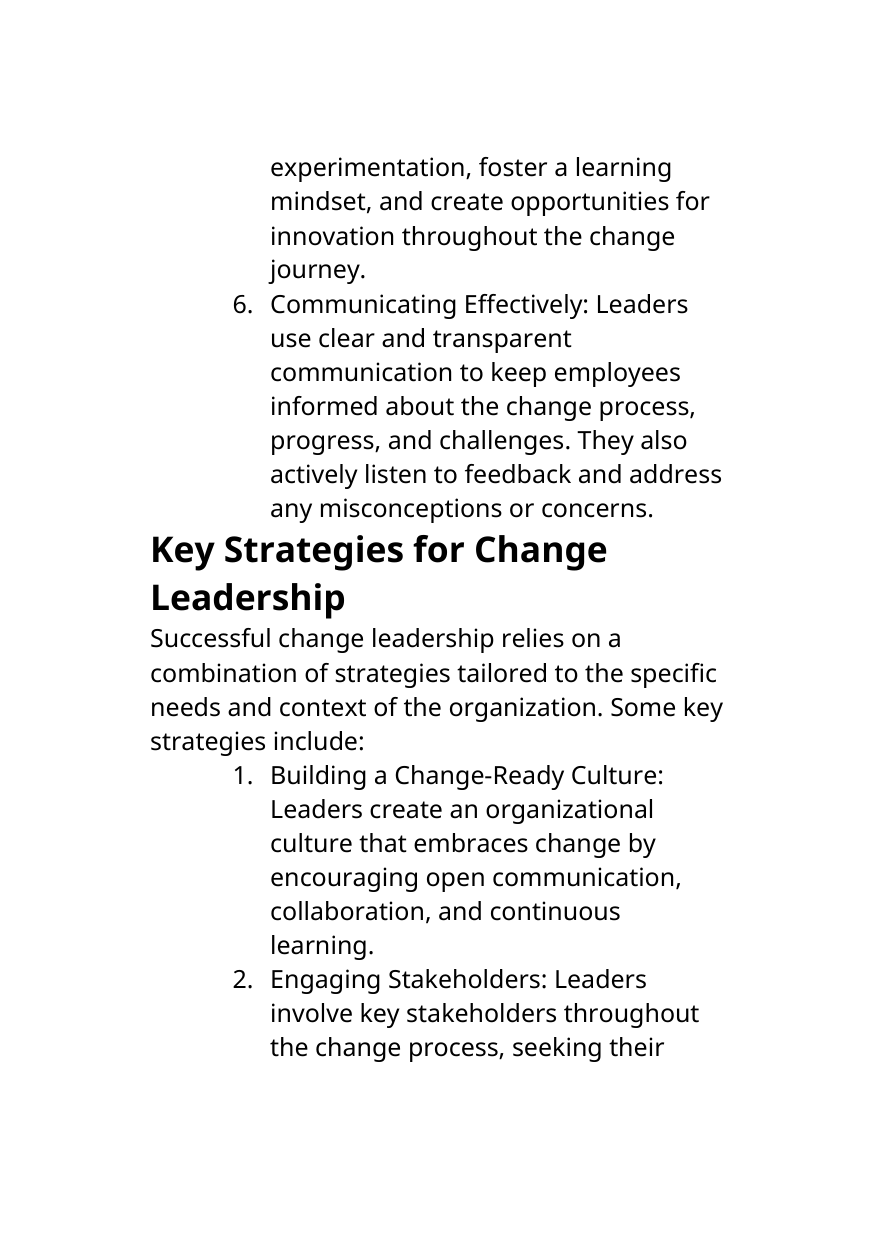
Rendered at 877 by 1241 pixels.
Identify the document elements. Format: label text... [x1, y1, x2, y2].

subtitle Key Strategies for Change Leadership [150, 525, 727, 621]
list Building a Change-Ready Culture: Leaders create an organizational culture that embraces change by encouraging open communication, collaboration, and continuous learning. [232, 757, 727, 962]
text Successful change leadership relies on a combination of strategies tailored to the specific needs and context of the organization. Some key strategies include: [150, 621, 727, 757]
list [232, 150, 727, 286]
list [232, 962, 727, 1064]
list Communicating Effectively: Leaders use clear and transparent communication to keep employees informed about the change process, progress, and challenges. They also actively listen to feedback and address any misconceptions or concerns. [232, 286, 727, 525]
